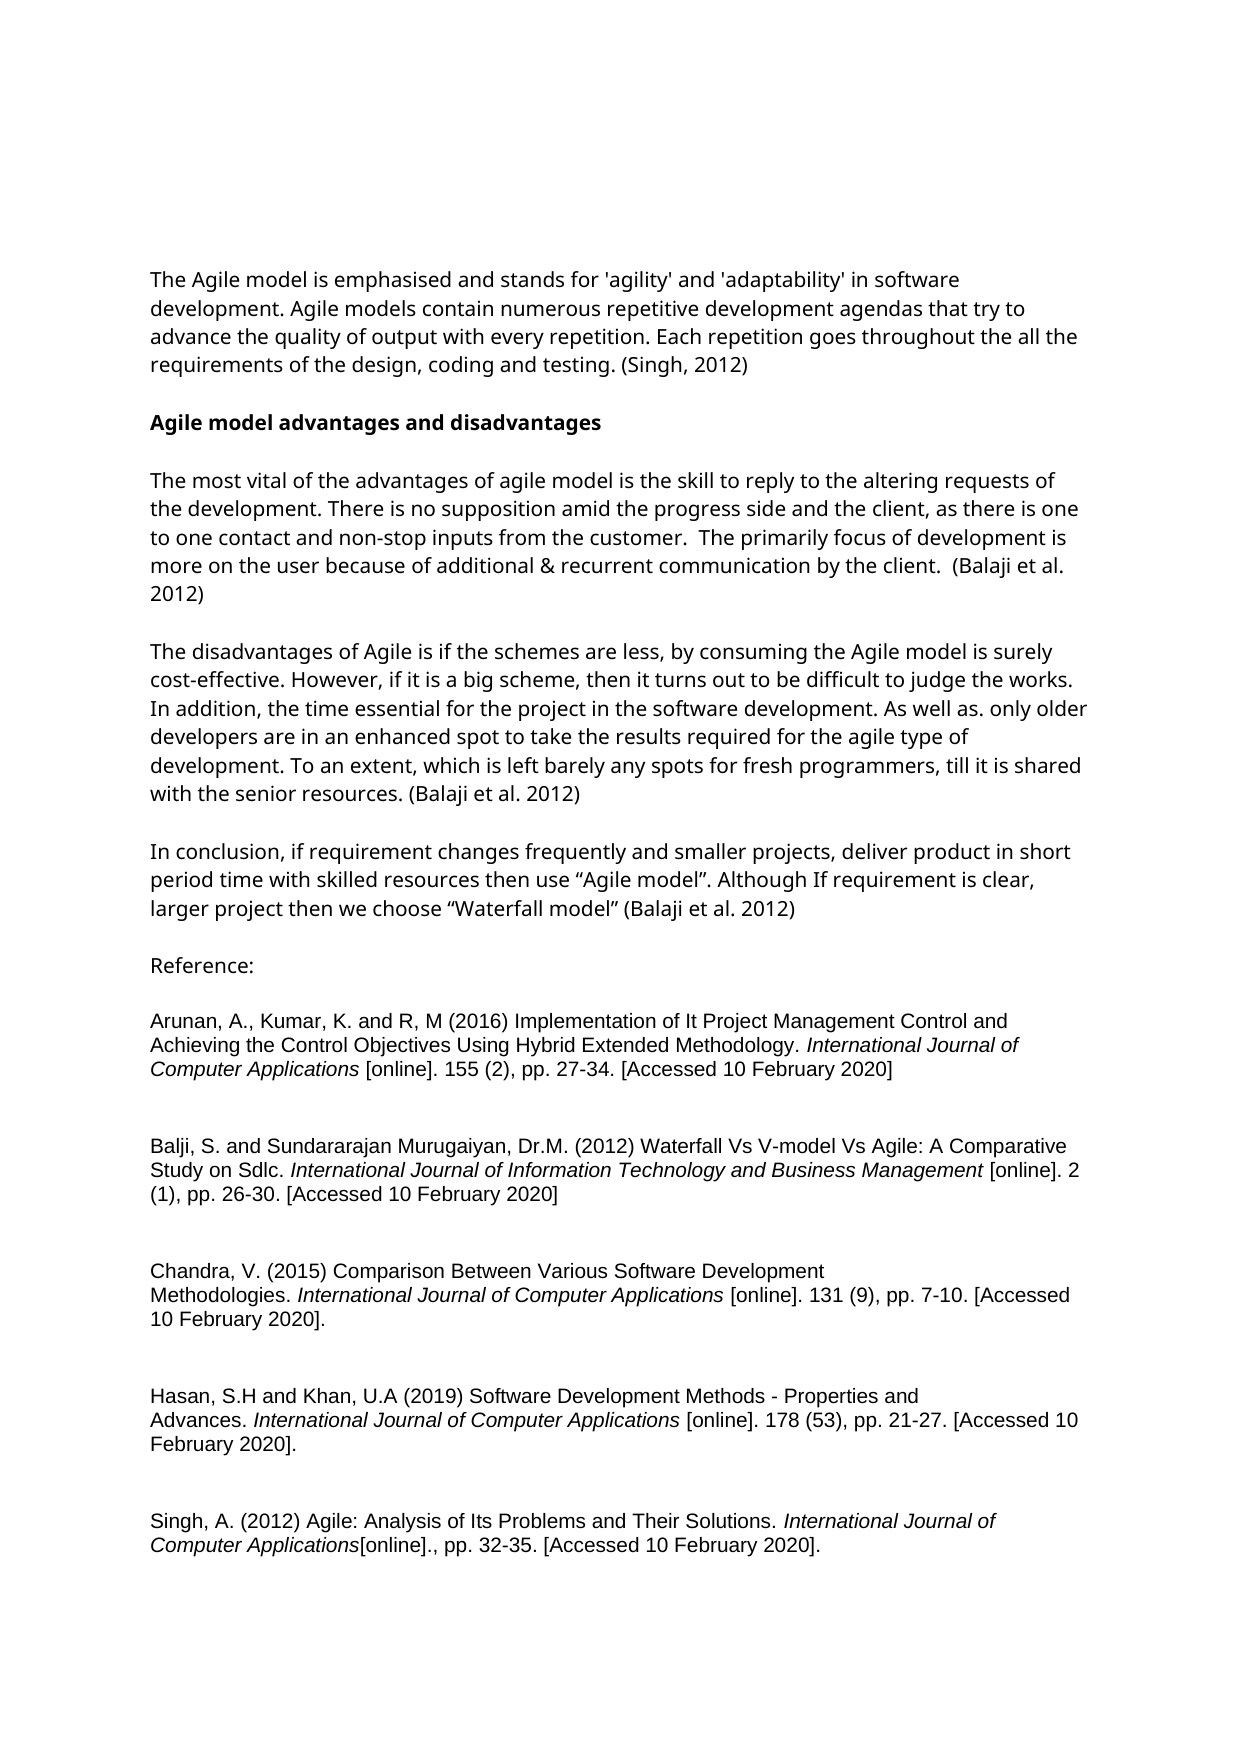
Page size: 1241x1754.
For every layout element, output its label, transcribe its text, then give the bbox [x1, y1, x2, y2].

text The Agile model is emphasised and stands for 'agility' and 'adaptability' in software development. Agile models contain numerous repetitive development agendas that try to advance the quality of output with every repetition. Each repetition goes throughout the all the requirements of the design, coding and testing. (Singh, 2012) [150, 265, 1090, 379]
text Agile model advantages and disadvantages [150, 408, 1090, 437]
text Chandra, V. (2015) Comparison Between Various Software Development Methodologies. International Journal of Computer Applications [online]. 131 (9), pp. 7-10. [Accessed 10 February 2020]. [326, 1259, 1090, 1331]
text Singh, A. (2012) Agile: Analysis of Its Problems and Their Solutions. International Journal of Computer Applications[online]., pp. 32-35. [Accessed 10 February 2020]. [821, 1509, 1090, 1557]
text Balji, S. and Sundararajan Murugaiyan, Dr.M. (2012) Waterfall Vs V-model Vs Agile: A Comparative Study on Sdlc. International Journal of Information Technology and Business Management [online]. 2 (1), pp. 26-30. [Accessed 10 February 2020] [150, 1134, 1090, 1206]
text Hasan, S.H and Khan, U.A (2019) Software Development Methods - Properties and Advances. International Journal of Computer Applications [online]. 178 (53), pp. 21-27. [Accessed 10 February 2020]. [150, 1384, 1090, 1456]
text The most vital of the advantages of agile model is the skill to reply to the altering requests of the development. There is no supposition amid the progress side and the client, as there is one to one contact and non-stop inputs from the customer. The primarily focus of development is more on the user because of additional & recurrent communication by the client. (Balaji et al. 2012) [150, 466, 1090, 608]
text In conclusion, if requirement changes frequently and smaller projects, deliver product in short period time with skilled resources then use “Agile model”. Although If requirement is clear, larger project then we choose “Waterfall model” (Balaji et al. 2012) [150, 837, 1090, 922]
text Reference: [150, 951, 1090, 980]
text The disadvantages of Agile is if the schemes are less, by consuming the Agile model is surely cost-effective. However, if it is a big scheme, then it turns out to be difficult to judge the works. In addition, the time essential for the project in the software development. As well as. only older developers are in an enhanced spot to take the results required for the agile type of development. To an extent, which is left barely any spots for fresh programmers, till it is shared with the senior resources. (Balaji et al. 2012) [150, 637, 1090, 808]
